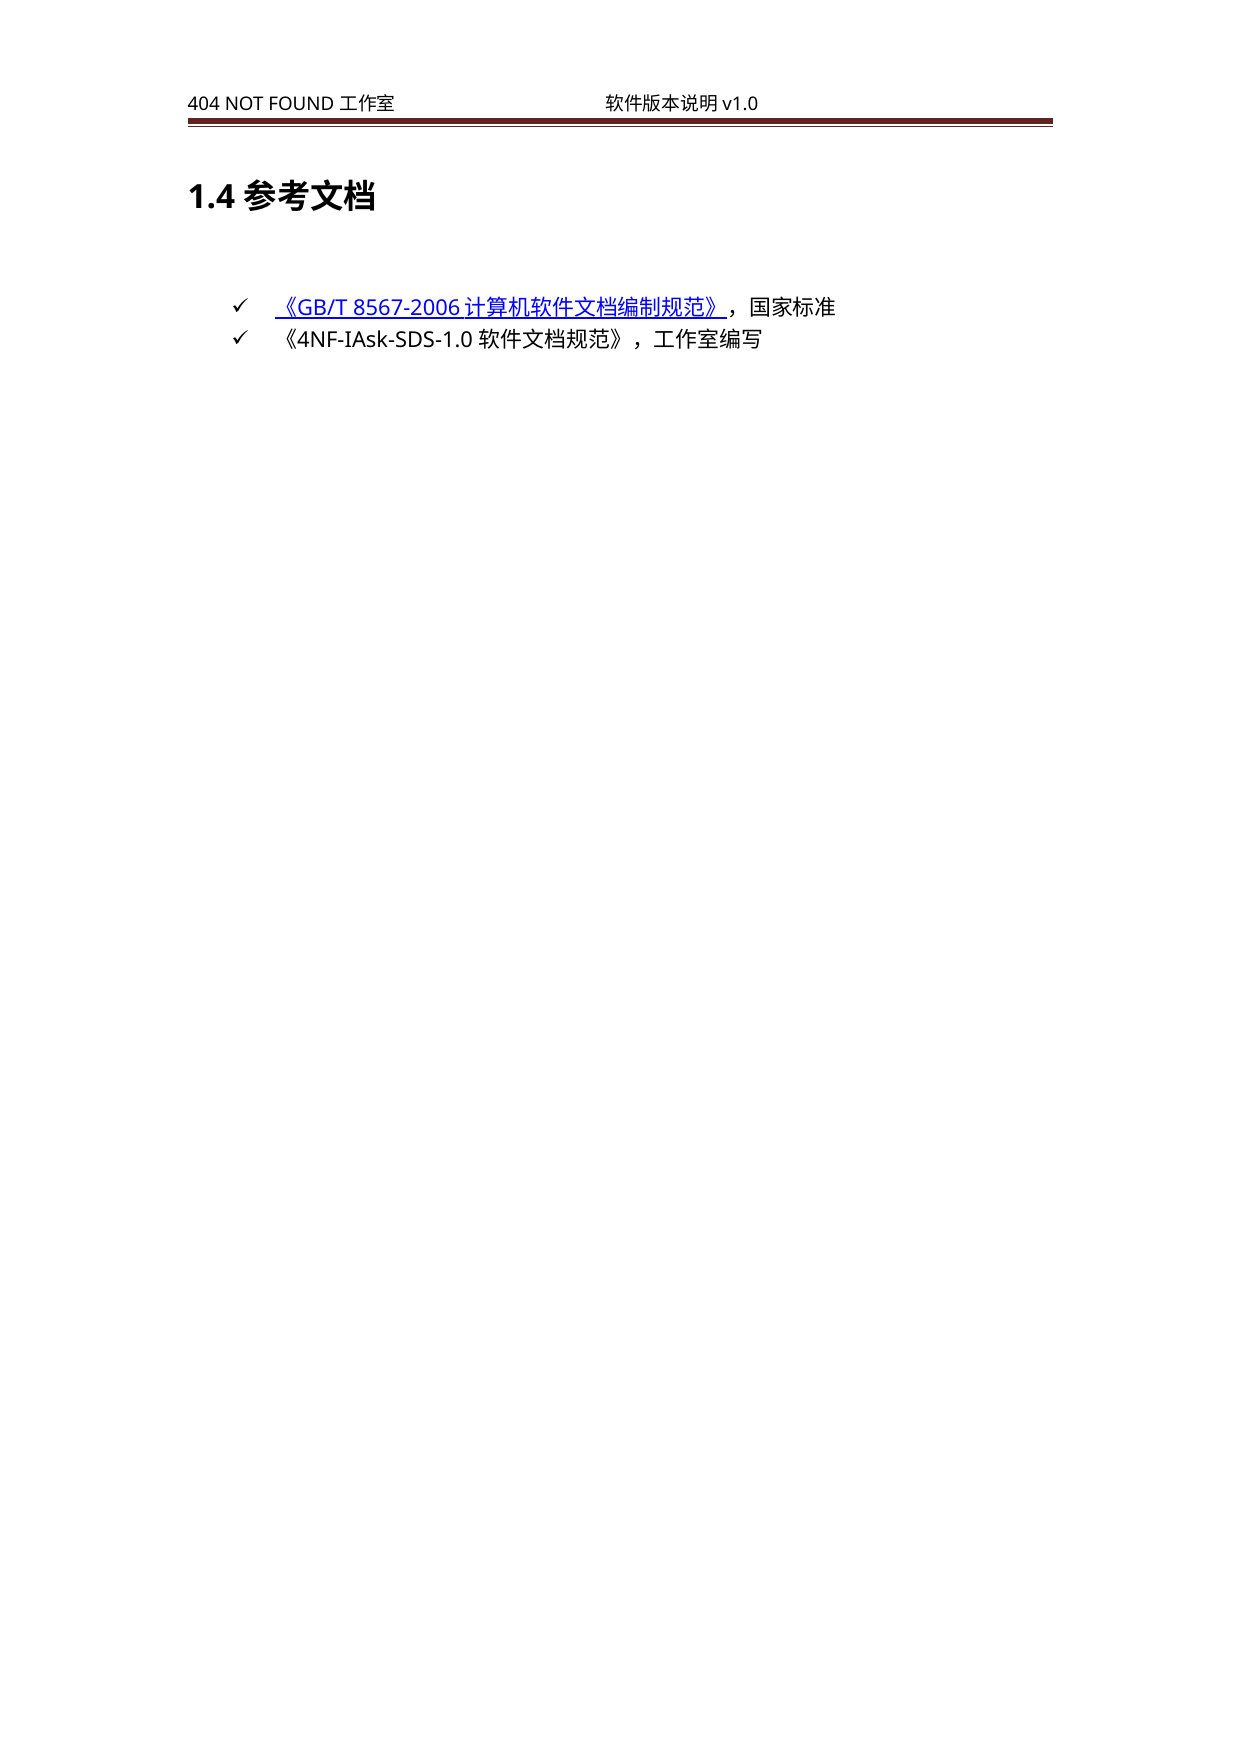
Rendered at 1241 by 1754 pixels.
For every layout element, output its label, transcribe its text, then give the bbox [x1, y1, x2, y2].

list 《4NF-IAsk-SDS-1.0 软件文档规范》，工作室编写 [231, 322, 1053, 354]
list 《GB/T 8567-2006计算机软件文档编制规范》，国家标准 [231, 289, 1053, 322]
